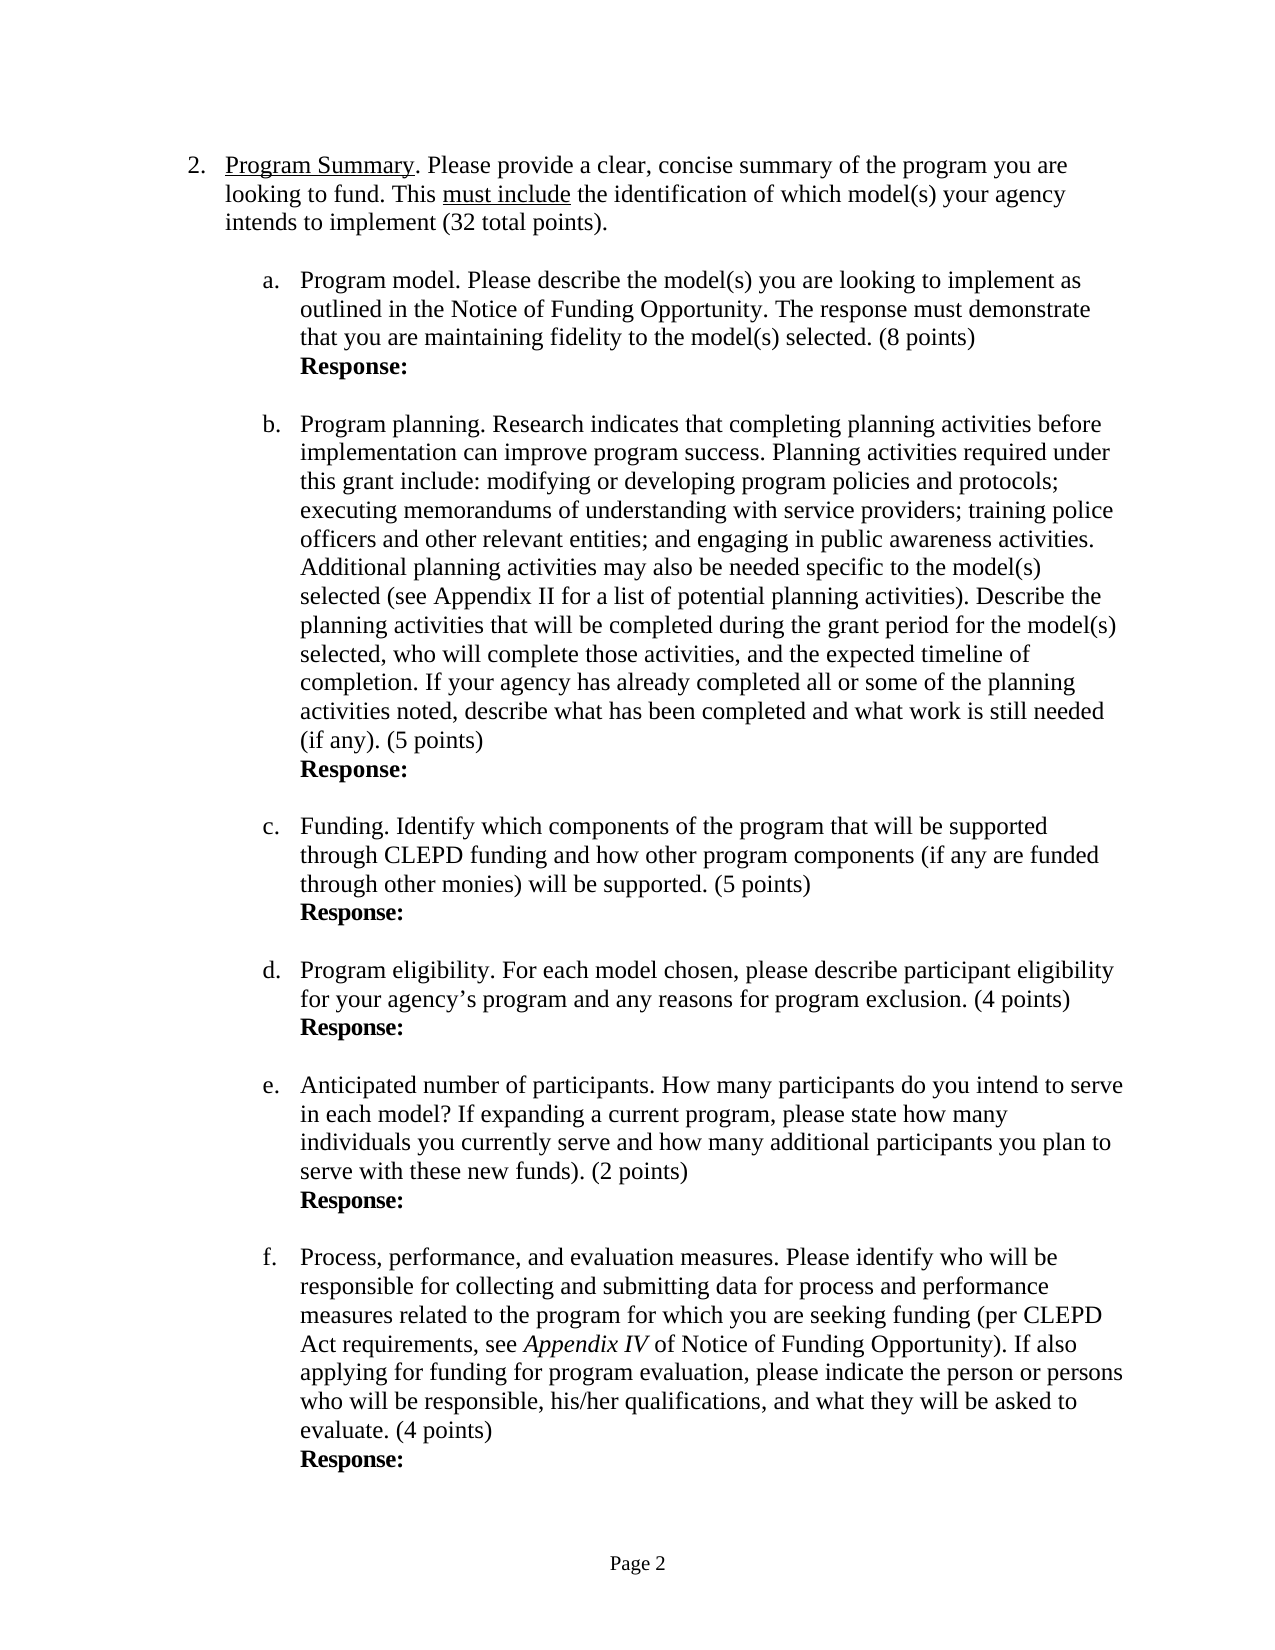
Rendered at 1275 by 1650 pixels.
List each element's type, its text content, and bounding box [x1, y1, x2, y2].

list Response: [300, 1012, 1125, 1041]
list Response: [300, 351, 1125, 380]
list Funding. Identify which components of the program that will be supported through CLEPD funding and how other program components (if any are funded through other monies) will be supported. (5 points) [262, 811, 1125, 897]
list Response: [300, 897, 1125, 926]
list Program model. Please describe the model(s) you are looking to implement as outlined in the Notice of Funding Opportunity. The response must demonstrate that you are maintaining fidelity to the model(s) selected. (8 points) [262, 265, 1125, 351]
list Program eligibility. For each model chosen, please describe participant eligibility for your agency’s program and any reasons for program exclusion. (4 points) [262, 955, 1125, 1012]
list Program Summary. Please provide a clear, concise summary of the program you are looking to fund. This must include the identification of which model(s) your agency intends to implement (32 total points). [187, 150, 1125, 236]
list Response: [300, 1185, 1125, 1214]
list Process, performance, and evaluation measures. Please identify who will be responsible for collecting and submitting data for process and performance measures related to the program for which you are seeking funding (per CLEPD Act requirements, see Appendix IV of Notice of Funding Opportunity). If also applying for funding for program evaluation, please indicate the person or persons who will be responsible, his/her qualifications, and what they will be asked to evaluate. (4 points) [262, 1242, 1125, 1444]
list Response: [300, 1444, 1125, 1472]
text Response: [300, 754, 1125, 782]
list Program planning. Research indicates that completing planning activities before implementation can improve program success. Planning activities required under this grant include: modifying or developing program policies and protocols; executing memorandums of understanding with service providers; training police officers and other relevant entities; and engaging in public awareness activities. Additional planning activities may also be needed specific to the model(s) selected (see Appendix II for a list of potential planning activities). Describe the planning activities that will be completed during the grant period for the model(s) selected, who will complete those activities, and the expected timeline of completion. If your agency has already completed all or some of the planning activities noted, describe what has been completed and what work is still needed (if any). (5 points) [262, 409, 1125, 754]
list Anticipated number of participants. How many participants do you intend to serve in each model? If expanding a current program, please state how many individuals you currently serve and how many additional participants you plan to serve with these new funds). (2 points) [262, 1070, 1125, 1185]
